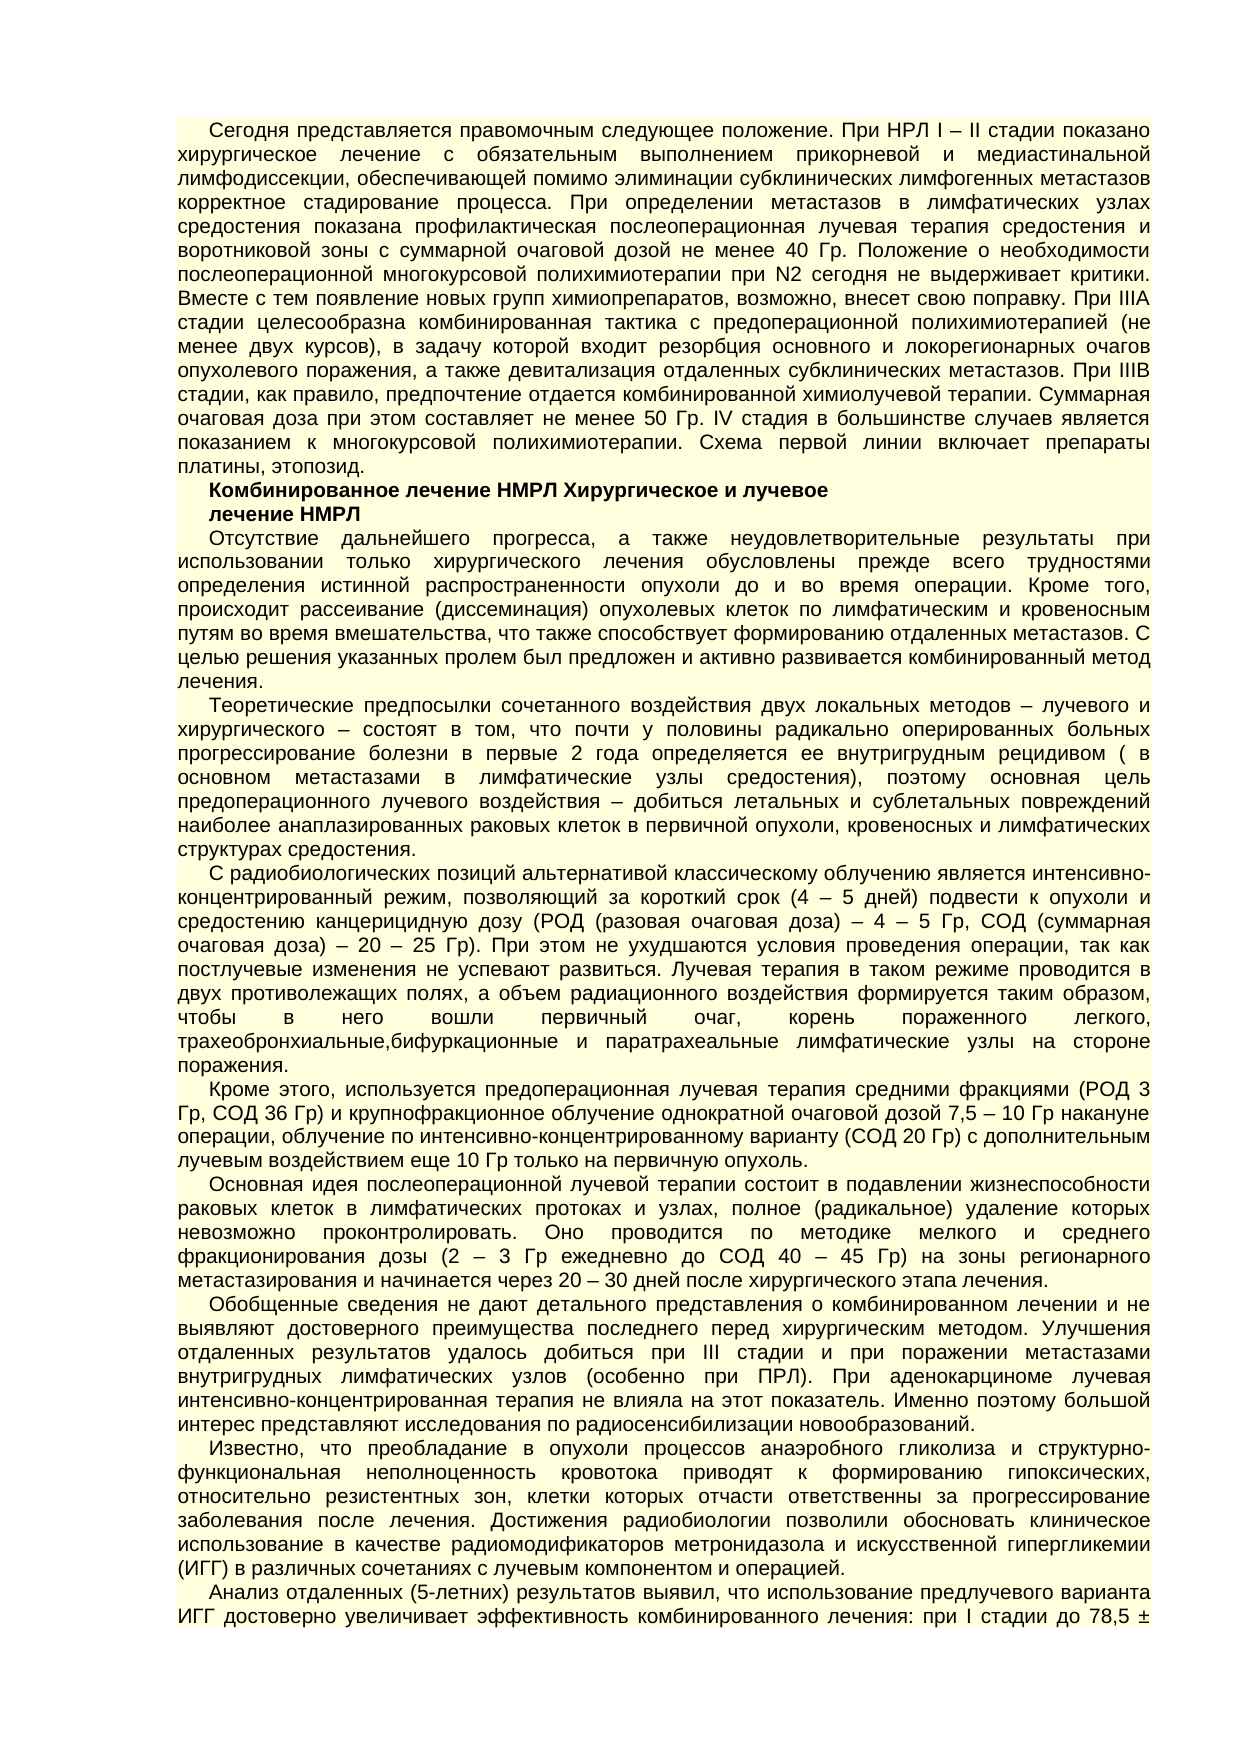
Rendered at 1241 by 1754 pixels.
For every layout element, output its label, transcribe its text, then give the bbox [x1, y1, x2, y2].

text лечение НМРЛ [177, 501, 1152, 525]
text Теоретические предпосылки сочетанного воздействия двух локальных методов – лучевого и хирургического – состоят в том, что почти у половины радикально оперированных больных прогрессирование болезни в первые 2 года определяется ее внутригрудным рецидивом ( в основном метастазами в лимфатические узлы средостения), поэтому основная цель предоперационного лучевого воздействия – добиться летальных и сублетальных повреждений наиболее анаплазированных раковых клеток в первичной опухоли, кровеносных и лимфатических структурах средостения. [177, 693, 1152, 861]
text С радиобиологических позиций альтернативой классическому облучению является интенсивно-концентрированный режим, позволяющий за короткий срок (4 – 5 дней) подвести к опухоли и средостению канцерицидную дозу (РОД (разовая очаговая доза) – 4 – 5 Гр, СОД (суммарная очаговая доза) – 20 – 25 Гр). При этом не ухудшаются условия проведения операции, так как постлучевые изменения не успевают развиться. Лучевая терапия в таком режиме проводится в двух противолежащих полях, а объем радиационного воздействия формируется таким образом, чтобы в него вошли первичный очаг, корень пораженного легкого, трахеобронхиальные,бифуркационные и паратрахеальные лимфатические узлы на стороне поражения. [177, 861, 1152, 1076]
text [177, 1579, 1152, 1627]
text Отсутствие дальнейшего прогресса, а также неудовлетворительные результаты при использовании только хирургического лечения обусловлены прежде всего трудностями определения истинной распространенности опухоли до и во время операции. Кроме того, происходит рассеивание (диссеминация) опухолевых клеток по лимфатическим и кровеносным путям во время вмешательства, что также способствует формированию отдаленных метастазов. С целью решения указанных пролем был предложен и активно развивается комбинированный метод лечения. [177, 525, 1152, 693]
text Комбинированное лечение НМРЛ Хирургическое и лучевое [177, 477, 1152, 501]
text Сегодня представляется правомочным следующее положение. При НРЛ I – II стадии показано хирургическое лечение с обязательным выполнением прикорневой и медиастинальной лимфодиссекции, обеспечивающей помимо элиминации субклинических лимфогенных метастазов корректное стадирование процесса. При определении метастазов в лимфатических узлах средостения показана профилактическая послеоперационная лучевая терапия средостения и воротниковой зоны с суммарной очаговой дозой не менее 40 Гр. Положение о необходимости послеоперационной многокурсовой полихимиотерапии при N2 сегодня не выдерживает критики. Вместе с тем появление новых групп химиопрепаратов, возможно, внесет свою поправку. При IIIА стадии целесообразна комбинированная тактика с предоперационной полихимиотерапией (не менее двух курсов), в задачу которой входит резорбция основного и локорегионарных очагов опухолевого поражения, а также девитализация отдаленных субклинических метастазов. При IIIВ стадии, как правило, предпочтение отдается комбинированной химиолучевой терапии. Суммарная очаговая доза при этом составляет не менее 50 Гр. IV стадия в большинстве случаев является показанием к многокурсовой полихимиотерапии. Схема первой линии включает препараты платины, этопозид. [177, 118, 1152, 477]
text Известно, что преобладание в опухоли процессов анаэробного гликолиза и структурно-функциональная неполноценность кровотока приводят к формированию гипоксических, относительно резистентных зон, клетки которых отчасти ответственны за прогрессирование заболевания после лечения. Достижения радиобиологии позволили обосновать клиническое использование в качестве радиомодификаторов метронидазола и искусственной гипергликемии (ИГГ) в различных сочетаниях с лучевым компонентом и операцией. [177, 1436, 1152, 1579]
text Обобщенные сведения не дают детального представления о комбинированном лечении и не выявляют достоверного преимущества последнего перед хирургическим методом. Улучшения отдаленных результатов удалось добиться при III стадии и при поражении метастазами внутригрудных лимфатических узлов (особенно при ПРЛ). При аденокарциноме лучевая интенсивно-концентрированная терапия не влияла на этот показатель. Именно поэтому большой интерес представляют исследования по радиосенсибилизации новообразований. [177, 1292, 1152, 1436]
text Основная идея послеоперационной лучевой терапии состоит в подавлении жизнеспособности раковых клеток в лимфатических протоках и узлах, полное (радикальное) удаление которых невозможно проконтролировать. Оно проводится по методике мелкого и среднего фракционирования дозы (2 – 3 Гр ежедневно до СОД 40 – 45 Гр) на зоны регионарного метастазирования и начинается через 20 – 30 дней после хирургического этапа лечения. [177, 1172, 1152, 1292]
text Кроме этого, используется предоперационная лучевая терапия средними фракциями (РОД 3 Гр, СОД 36 Гр) и крупнофракционное облучение однократной очаговой дозой 7,5 – 10 Гр накануне операции, облучение по интенсивно-концентрированному варианту (СОД 20 Гр) с дополнительным лучевым воздействием еще 10 Гр только на первичную опухоль. [177, 1076, 1152, 1172]
